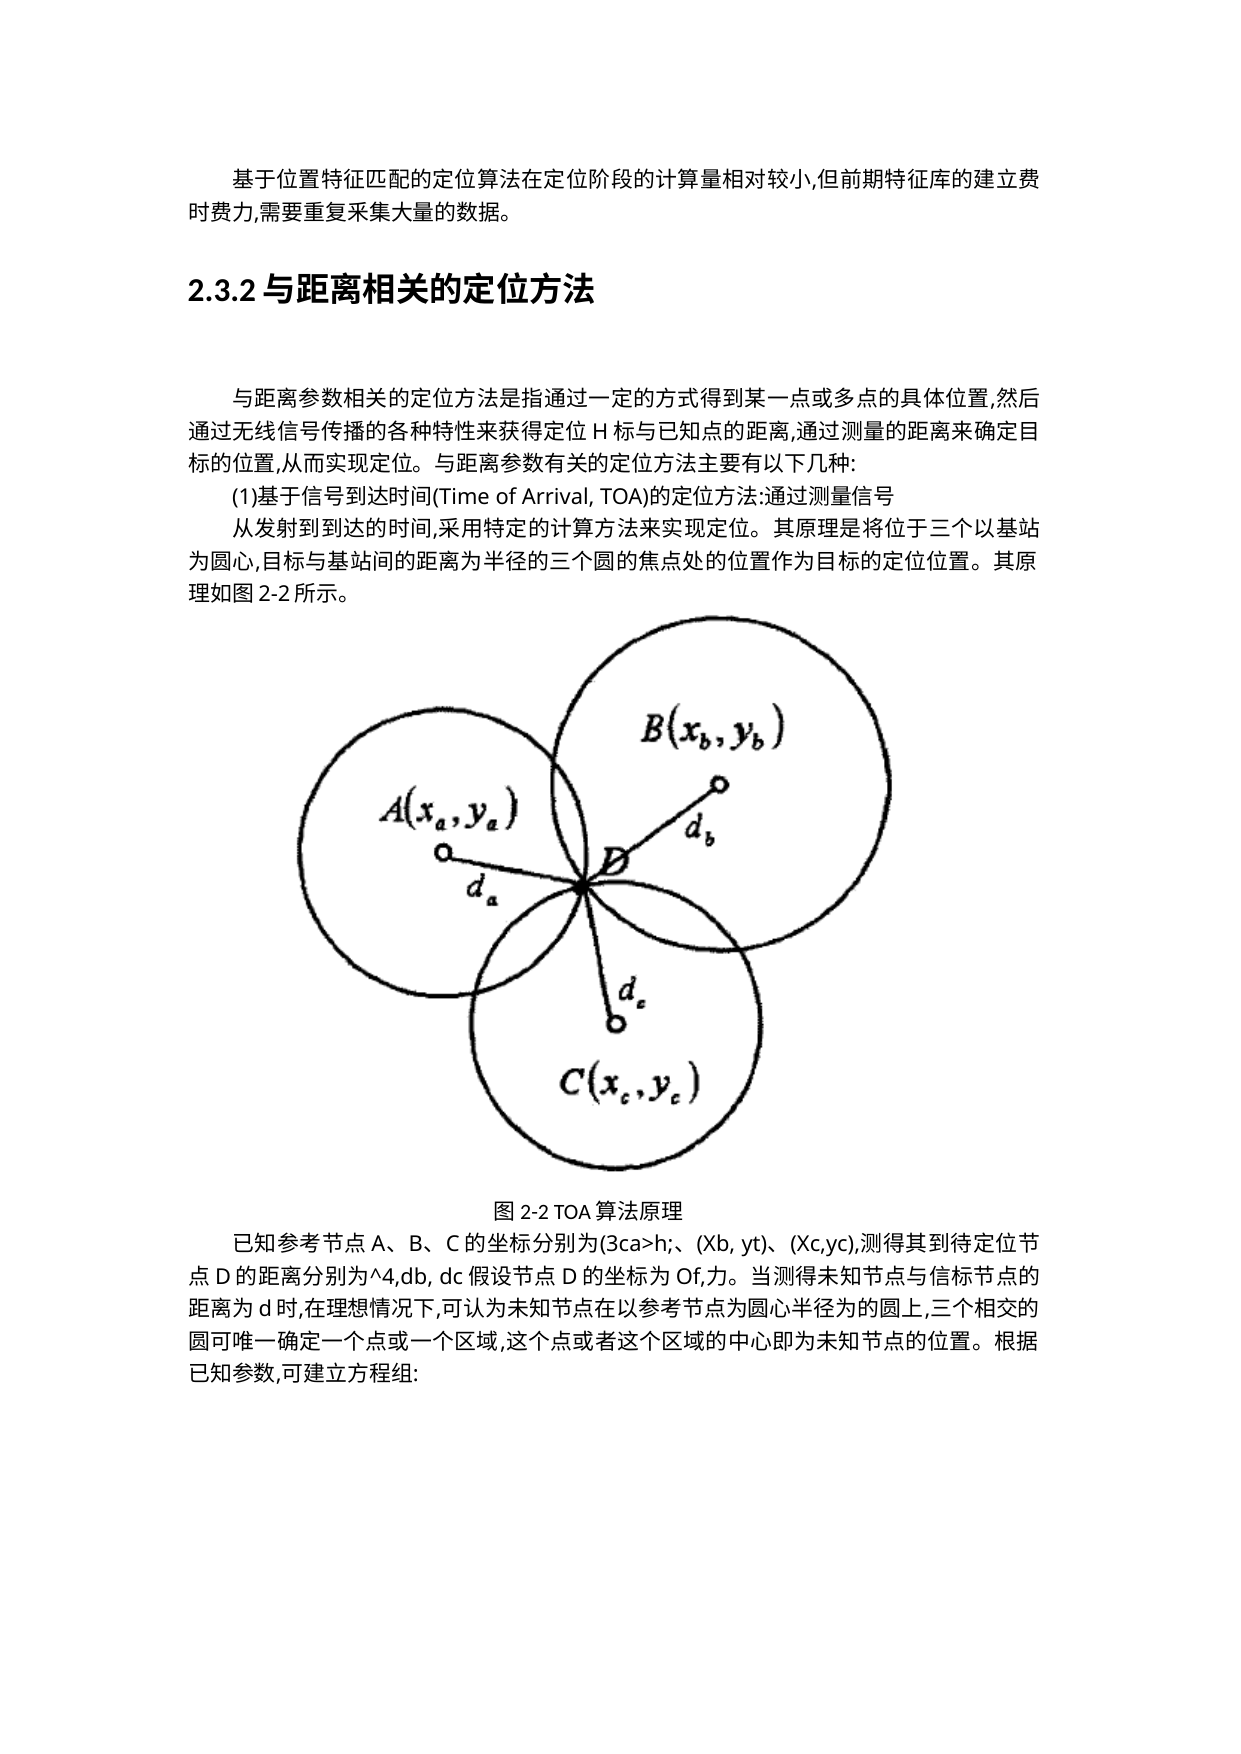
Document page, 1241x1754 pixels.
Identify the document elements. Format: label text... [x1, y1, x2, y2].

picture [187, 608, 1053, 1176]
text 从发射到到达的时间,采用特定的计算方法来实现定位。其原理是将位于三个以基站为圆心,目标与基站间的距离为半径的三个圆的焦点处的位置作为目标的定位位置。其原理如图2-2所示。 [188, 511, 1040, 608]
subtitle 2.3.2与距离相关的定位方法 [187, 254, 1053, 319]
text (1)基于信号到达时间(Time of Arrival, TOA)的定位方法:通过测量信号 [188, 478, 1040, 511]
text 已知参考节点A、B、C的坐标分别为(3ca>h;、(Xb, yt)、(Xc,yc),测得其到待定位节点D的距离分别为^4,db, dc假设节点D的坐标为Of,力。当测得未知节点与信标节点的距离为d时,在理想情况下,可认为未知节点在以参考节点为圆心半径为的圆上,三个相交的圆可唯一确定一个点或一个区域,这个点或者这个区域的中心即为未知节点的位置。根据已知参数,可建立方程组: [188, 1226, 1040, 1388]
text 与距离参数相关的定位方法是指通过一定的方式得到某一点或多点的具体位置,然后通过无线信号传播的各种特性来获得定位H标与已知点的距离,通过测量的距离来确定目标的位置,从而实现定位。与距离参数有关的定位方法主要有以下几种: [188, 381, 1040, 478]
text 图2-2 TOA算法原理 [450, 1193, 1053, 1226]
text 基于位置特征匹配的定位算法在定位阶段的计算量相对较小,但前期特征库的建立费时费力,需要重复釆集大量的数据。 [188, 162, 1040, 227]
